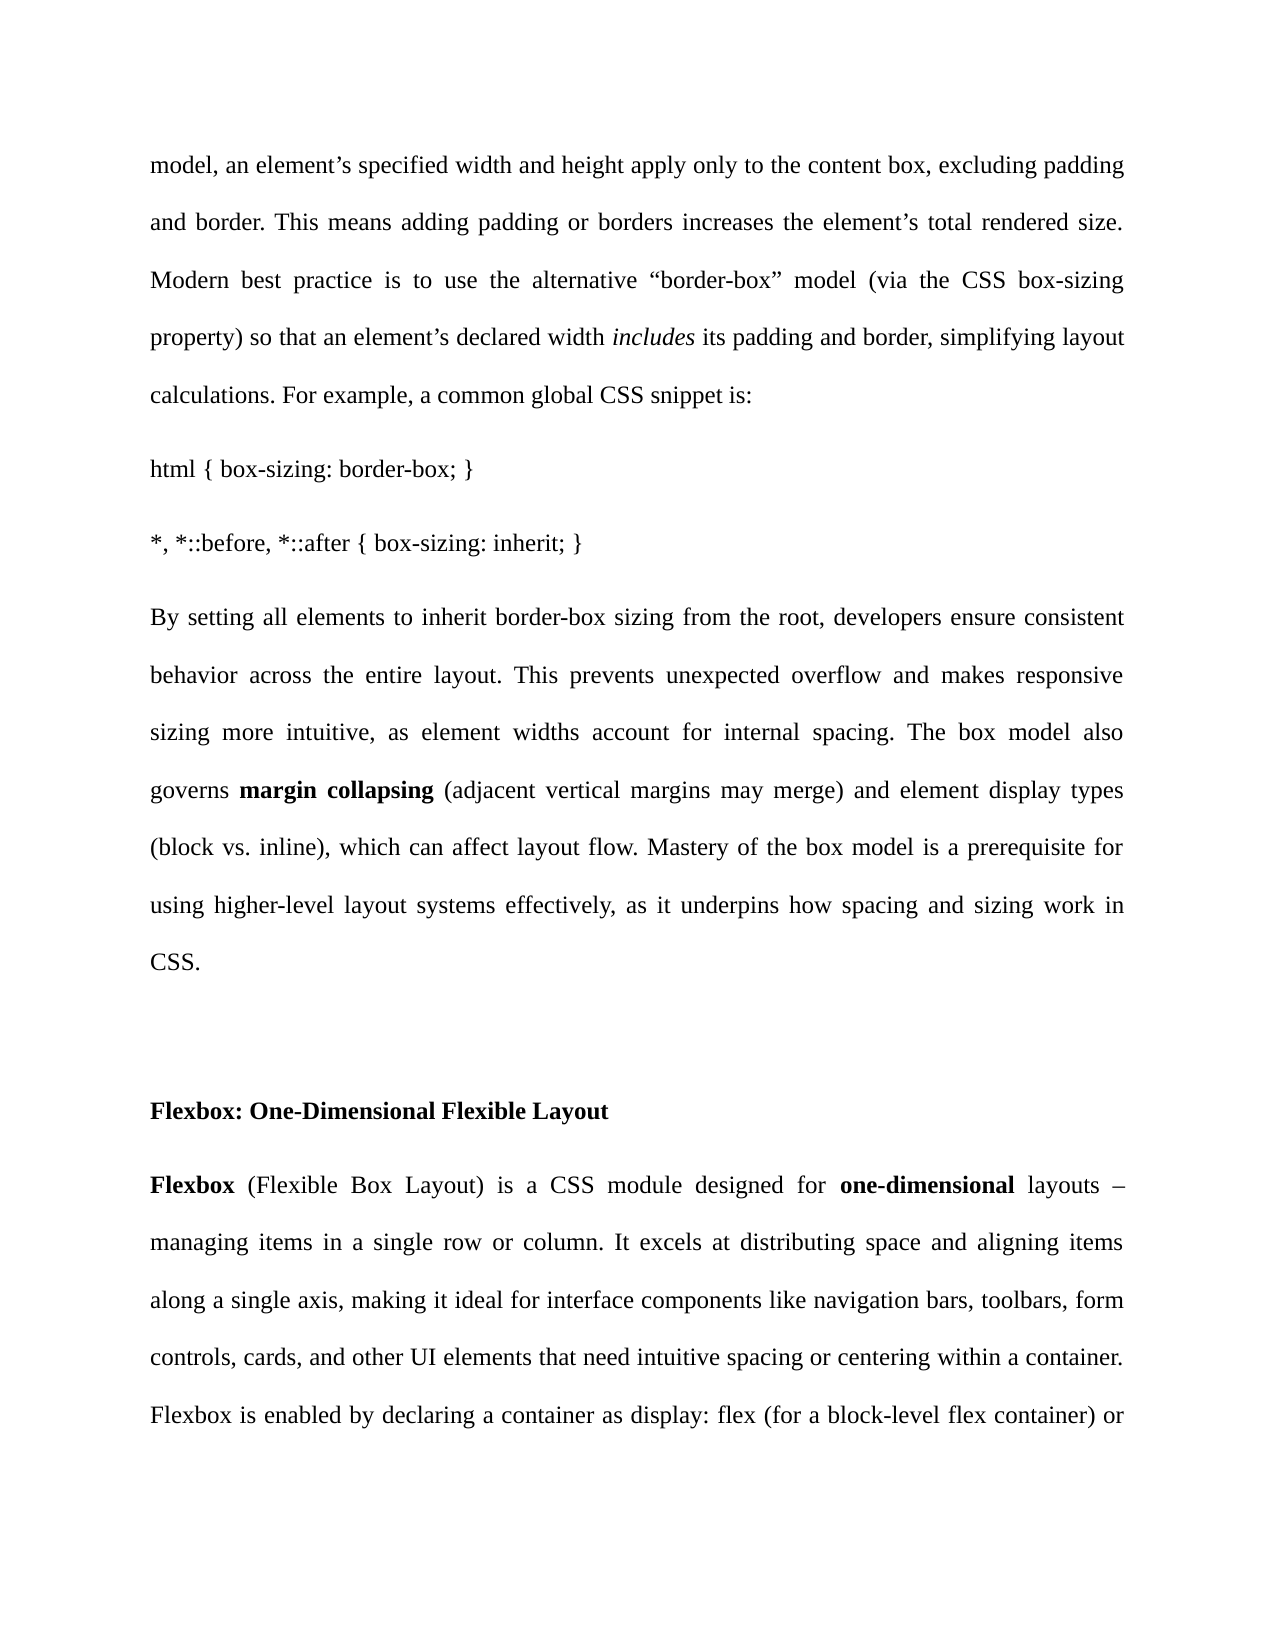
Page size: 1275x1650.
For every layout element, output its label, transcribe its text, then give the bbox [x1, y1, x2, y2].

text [150, 1170, 1125, 1429]
text html { box-sizing: border-box; } [150, 454, 1125, 483]
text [150, 150, 1125, 409]
text By setting all elements to inherit border-box sizing from the root, developers ensure consistent behavior across the entire layout. This prevents unexpected overflow and makes responsive sizing more intuitive, as element widths account for internal spacing. The box model also governs margin collapsing (adjacent vertical margins may merge) and element display types (block vs. inline), which can affect layout flow. Mastery of the box model is a prerequisite for using higher-level layout systems effectively, as it underpins how spacing and sizing work in CSS. [150, 602, 1125, 976]
text *, *::before, *::after { box-sizing: inherit; } [150, 528, 1125, 557]
text Flexbox: One-Dimensional Flexible Layout [150, 1096, 1125, 1124]
